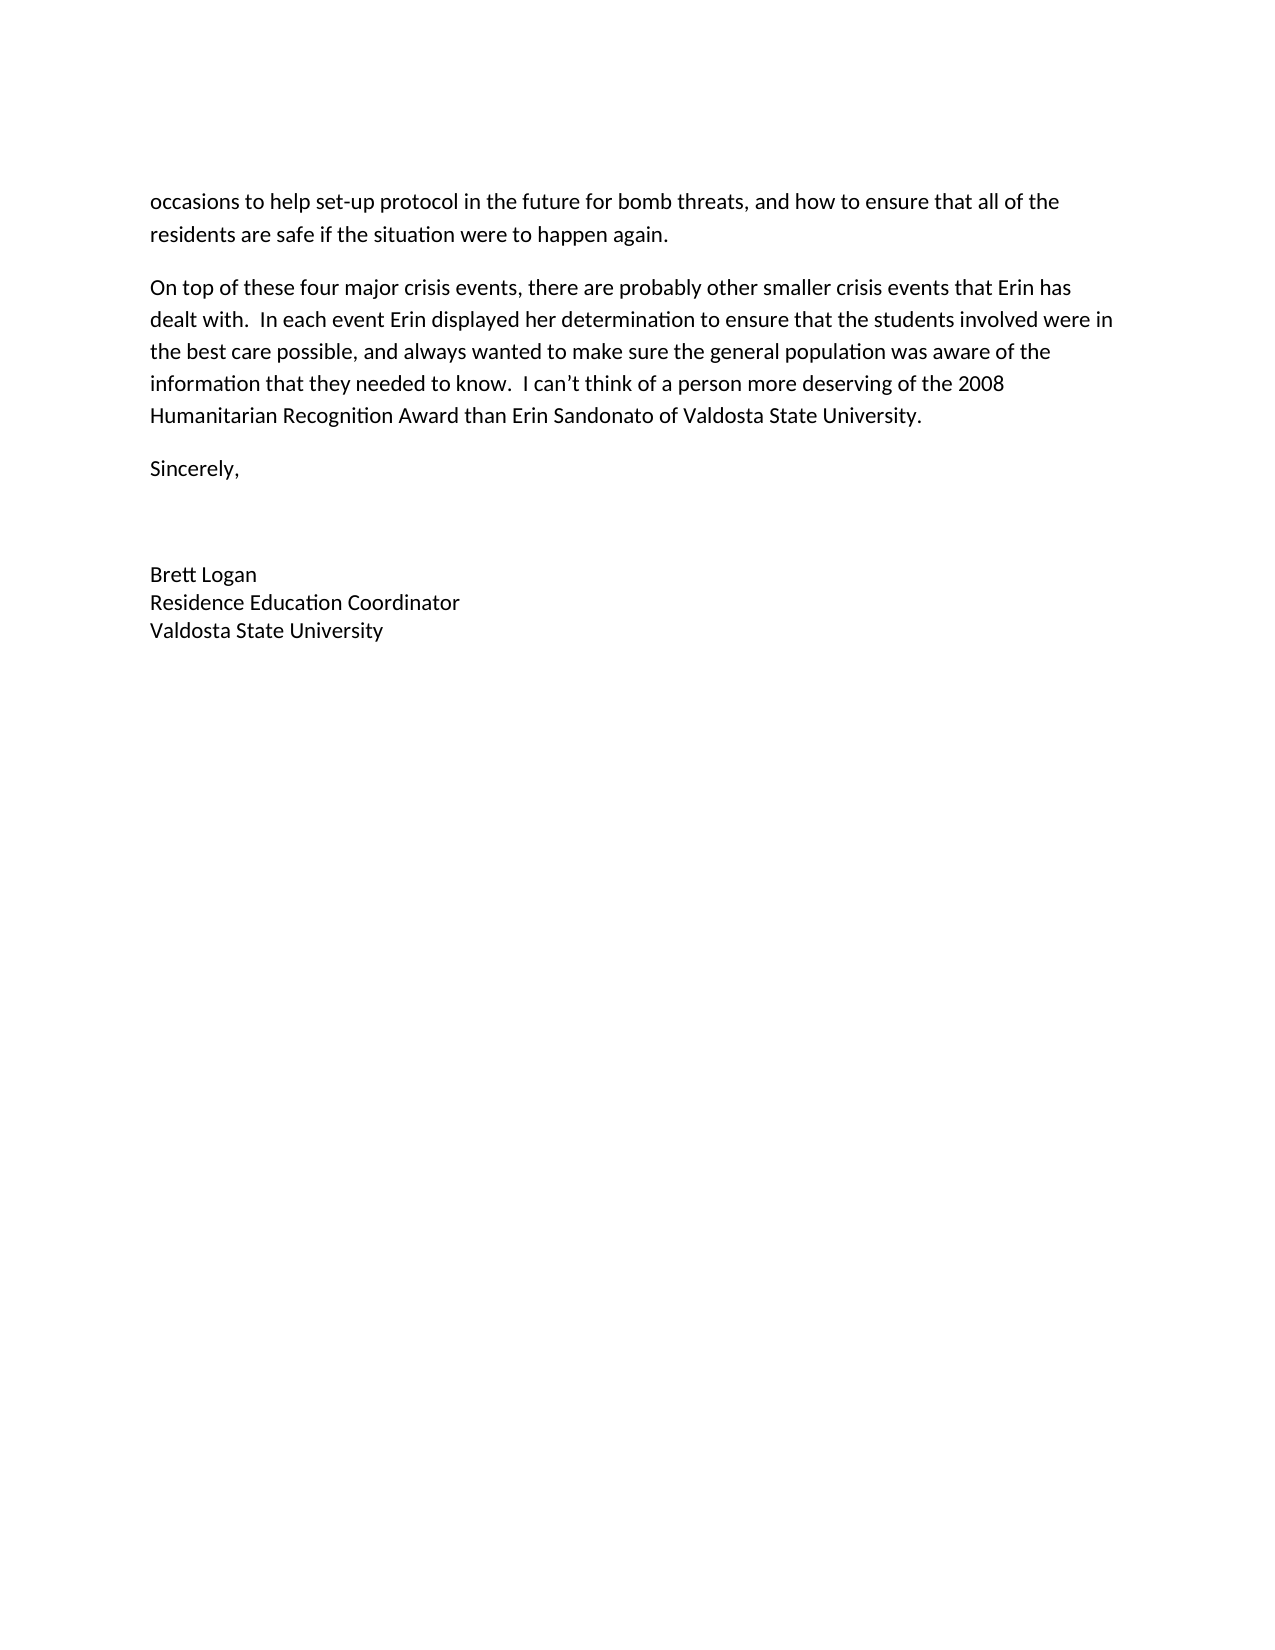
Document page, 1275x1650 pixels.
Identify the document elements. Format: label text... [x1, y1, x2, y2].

text Sincerely, [150, 454, 1125, 482]
text Valdosta State University [150, 617, 1125, 644]
text On top of these four major crisis events, there are probably other smaller crisis events that Erin has dealt with. In each event Erin displayed her determination to ensure that the students involved were in the best care possible, and always wanted to make sure the general population was aware of the information that they needed to know. I can’t think of a person more deserving of the 2008 Humanitarian Recognition Award than Erin Sandonato of Valdosta State University. [150, 273, 1125, 429]
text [150, 187, 1125, 248]
text Brett Logan [150, 561, 1125, 588]
text Residence Education Coordinator [150, 588, 1125, 617]
